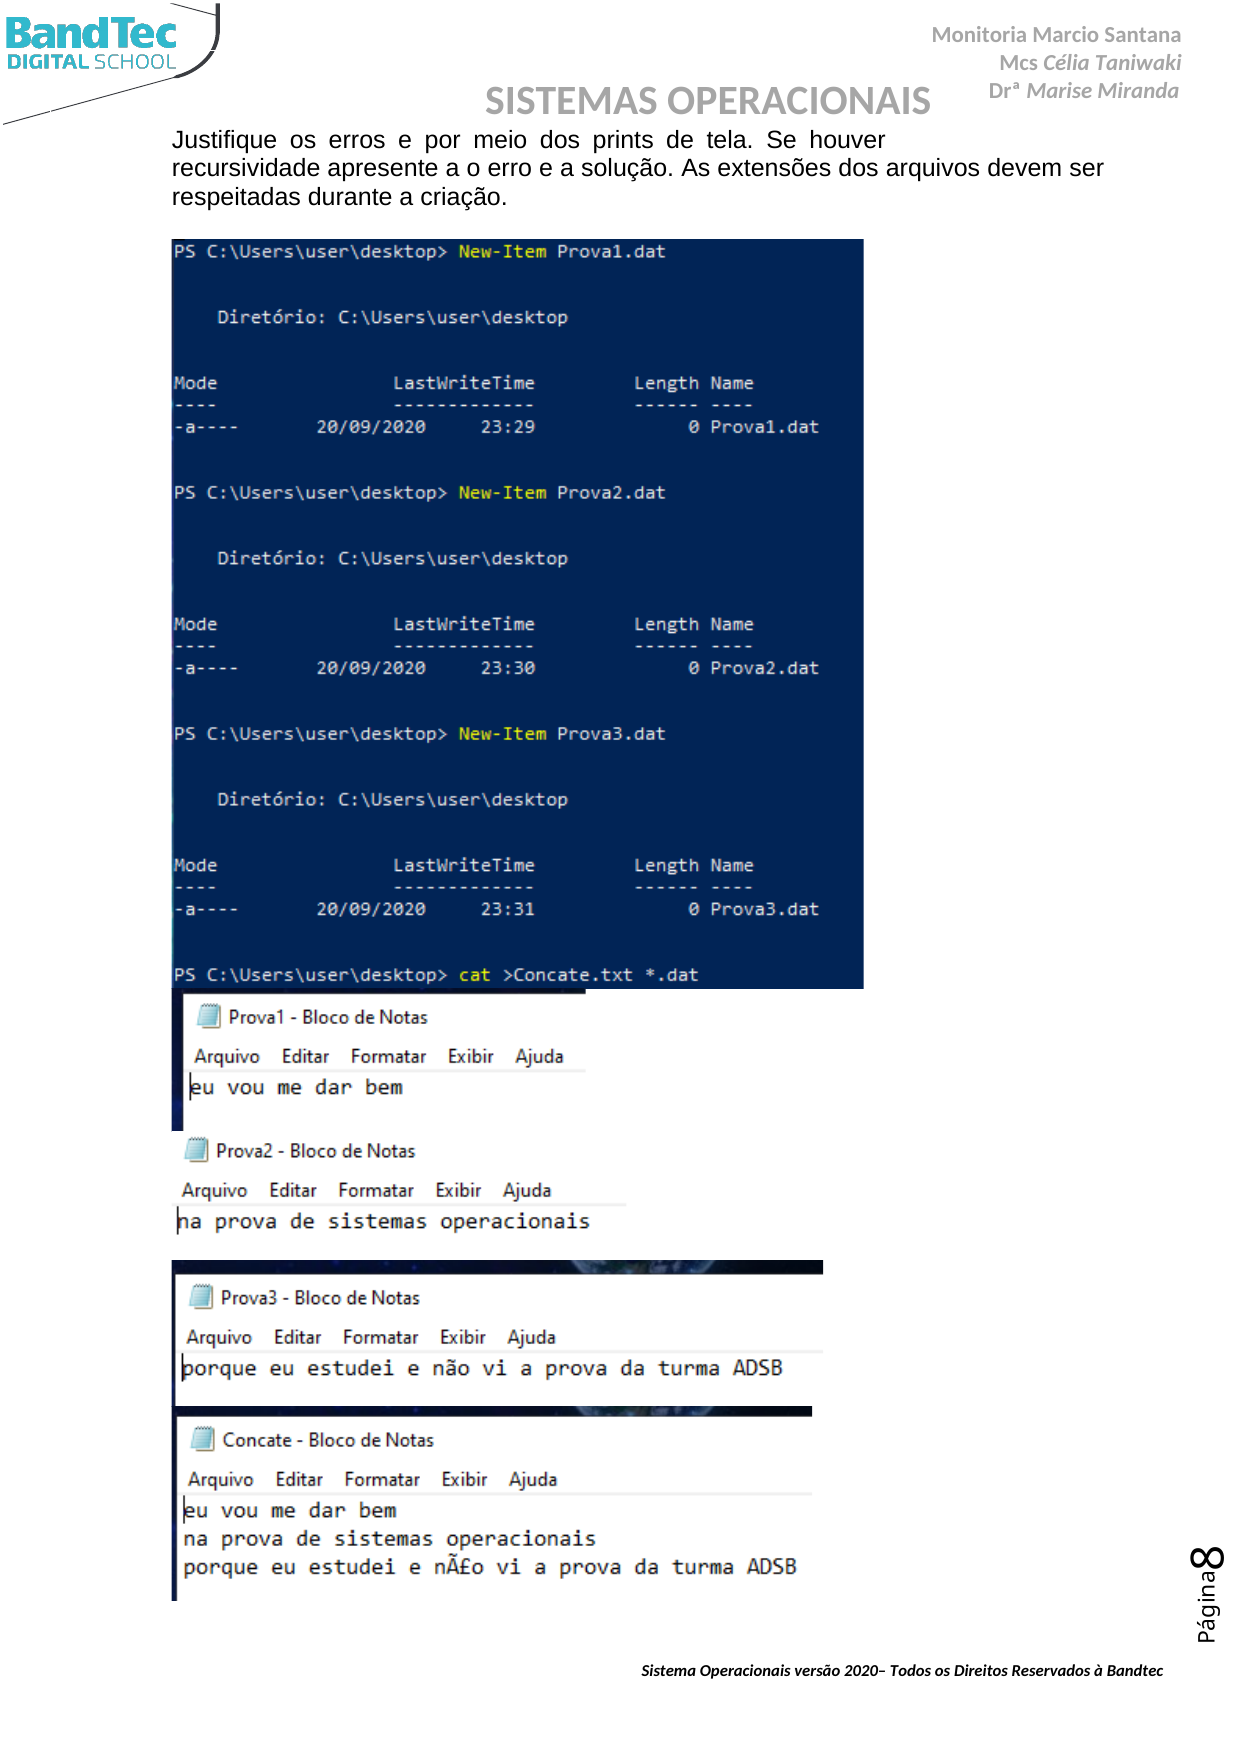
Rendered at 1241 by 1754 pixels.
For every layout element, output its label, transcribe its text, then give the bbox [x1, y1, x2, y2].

text Justifique os erros e por meio dos prints de tela. Se houver recursividade apresente a o erro e a solução. As extensões dos arquivos devem ser respeitadas durante a criação. [172, 125, 1106, 211]
picture [51, 51, 176, 74]
picture [171, 239, 864, 1601]
picture [6, 17, 176, 74]
